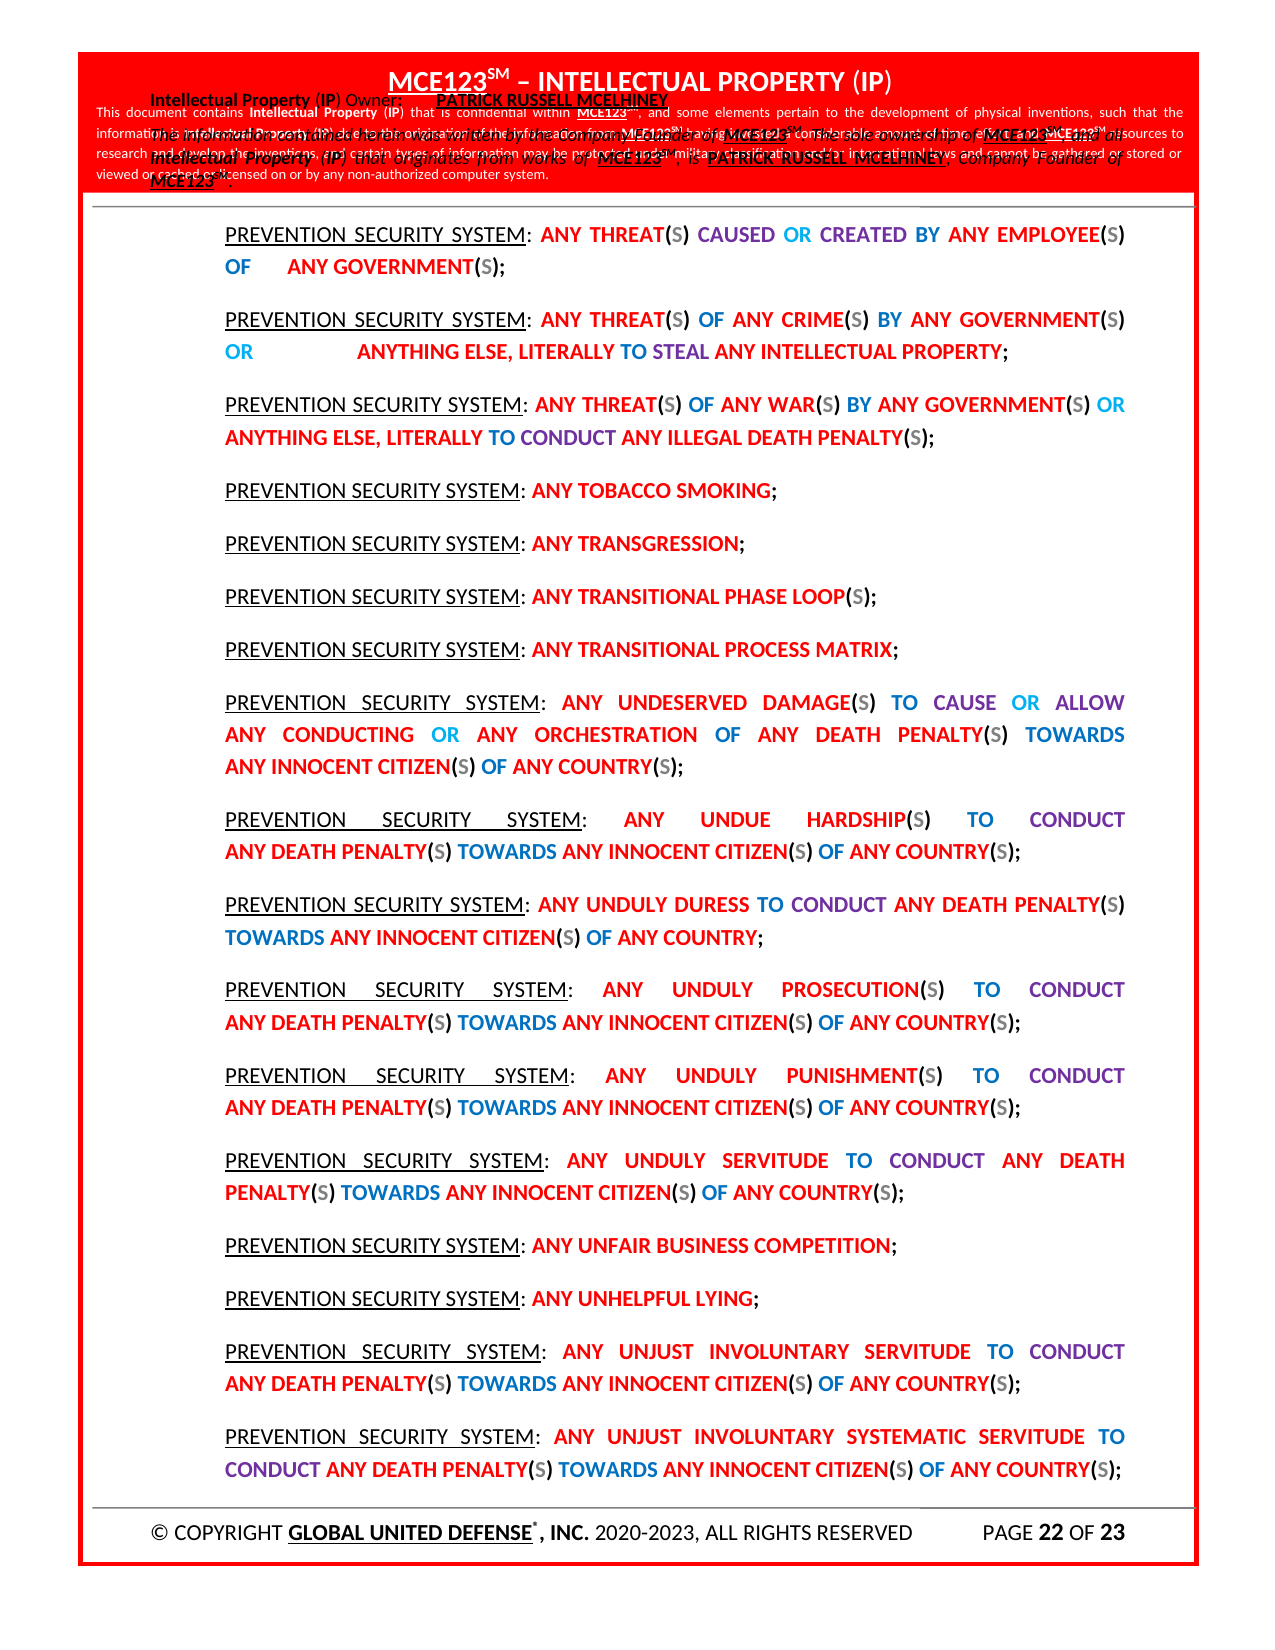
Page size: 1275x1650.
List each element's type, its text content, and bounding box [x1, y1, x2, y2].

text PREVENTION SECURITY SYSTEM: ANY UNFAIR BUSINESS COMPETITION; [225, 1231, 1125, 1259]
text PREVENTION SECURITY SYSTEM: ANY TRANSGRESSION; [225, 529, 1125, 557]
text PREVENTION SECURITY SYSTEM: ANY UNDULY SERVITUDE TO CONDUCT ANY DEATH PENALTY(S) TOWARDS ANY INNOCENT CITIZEN(S) OF ANY COUNTRY(S); [225, 1146, 1125, 1206]
text PREVENTION SECURITY SYSTEM: ANY UNJUST INVOLUNTARY SYSTEMATIC SERVITUDE TO CONDUCT ANY DEATH PENALTY(S) TOWARDS ANY INNOCENT CITIZEN(S) OF ANY COUNTRY(S); [225, 1422, 1125, 1483]
text PREVENTION SECURITY SYSTEM: ANY UNDULY PROSECUTION(S) TO CONDUCT ANY DEATH PENALTY(S) TOWARDS ANY INNOCENT CITIZEN(S) OF ANY COUNTRY(S); [225, 976, 1125, 1036]
text PREVENTION SECURITY SYSTEM: ANY UNDUE HARDSHIP(S) TO CONDUCT ANY DEATH PENALTY(S) TOWARDS ANY INNOCENT CITIZEN(S) OF ANY COUNTRY(S); [225, 805, 1125, 865]
text PREVENTION SECURITY SYSTEM: ANY UNJUST INVOLUNTARY SERVITUDE TO CONDUCT ANY DEATH PENALTY(S) TOWARDS ANY INNOCENT CITIZEN(S) OF ANY COUNTRY(S); [225, 1337, 1125, 1397]
text PREVENTION SECURITY SYSTEM: ANY UNDESERVED DAMAGE(S) TO CAUSE OR ALLOW ANY CONDUCTING OR ANY ORCHESTRATION OF ANY DEATH PENALTY(S) TOWARDS ANY INNOCENT CITIZEN(S) OF ANY COUNTRY(S); [225, 688, 1125, 780]
text PREVENTION SECURITY SYSTEM: ANY TRANSITIONAL PHASE LOOP(S); [225, 582, 1125, 610]
text PREVENTION SECURITY SYSTEM: ANY TOBACCO SMOKING; [225, 476, 1125, 504]
text PREVENTION SECURITY SYSTEM: ANY UNHELPFUL LYING; [225, 1284, 1125, 1312]
text PREVENTION SECURITY SYSTEM: ANY THREAT(S) OF ANY WAR(S) BY ANY GOVERNMENT(S) OR ANYTHING ELSE, LITERALLY TO CONDUCT ANY ILLEGAL DEATH PENALTY(S); [225, 391, 1125, 451]
text PREVENTION SECURITY SYSTEM: ANY THREAT(S) CAUSED OR CREATED BY ANY EMPLOYEE(S) OF ANY GOVERNMENT(S); [225, 220, 1125, 280]
text PREVENTION SECURITY SYSTEM: ANY UNDULY PUNISHMENT(S) TO CONDUCT ANY DEATH PENALTY(S) TOWARDS ANY INNOCENT CITIZEN(S) OF ANY COUNTRY(S); [225, 1061, 1125, 1121]
text PREVENTION SECURITY SYSTEM: ANY UNDULY DURESS TO CONDUCT ANY DEATH PENALTY(S) TOWARDS ANY INNOCENT CITIZEN(S) OF ANY COUNTRY; [225, 890, 1125, 951]
text PREVENTION SECURITY SYSTEM: ANY TRANSITIONAL PROCESS MATRIX; [225, 635, 1125, 663]
text PREVENTION SECURITY SYSTEM: ANY THREAT(S) OF ANY CRIME(S) BY ANY GOVERNMENT(S) OR ANYTHING ELSE, LITERALLY TO STEAL ANY INTELLECTUAL PROPERTY; [225, 305, 1125, 366]
